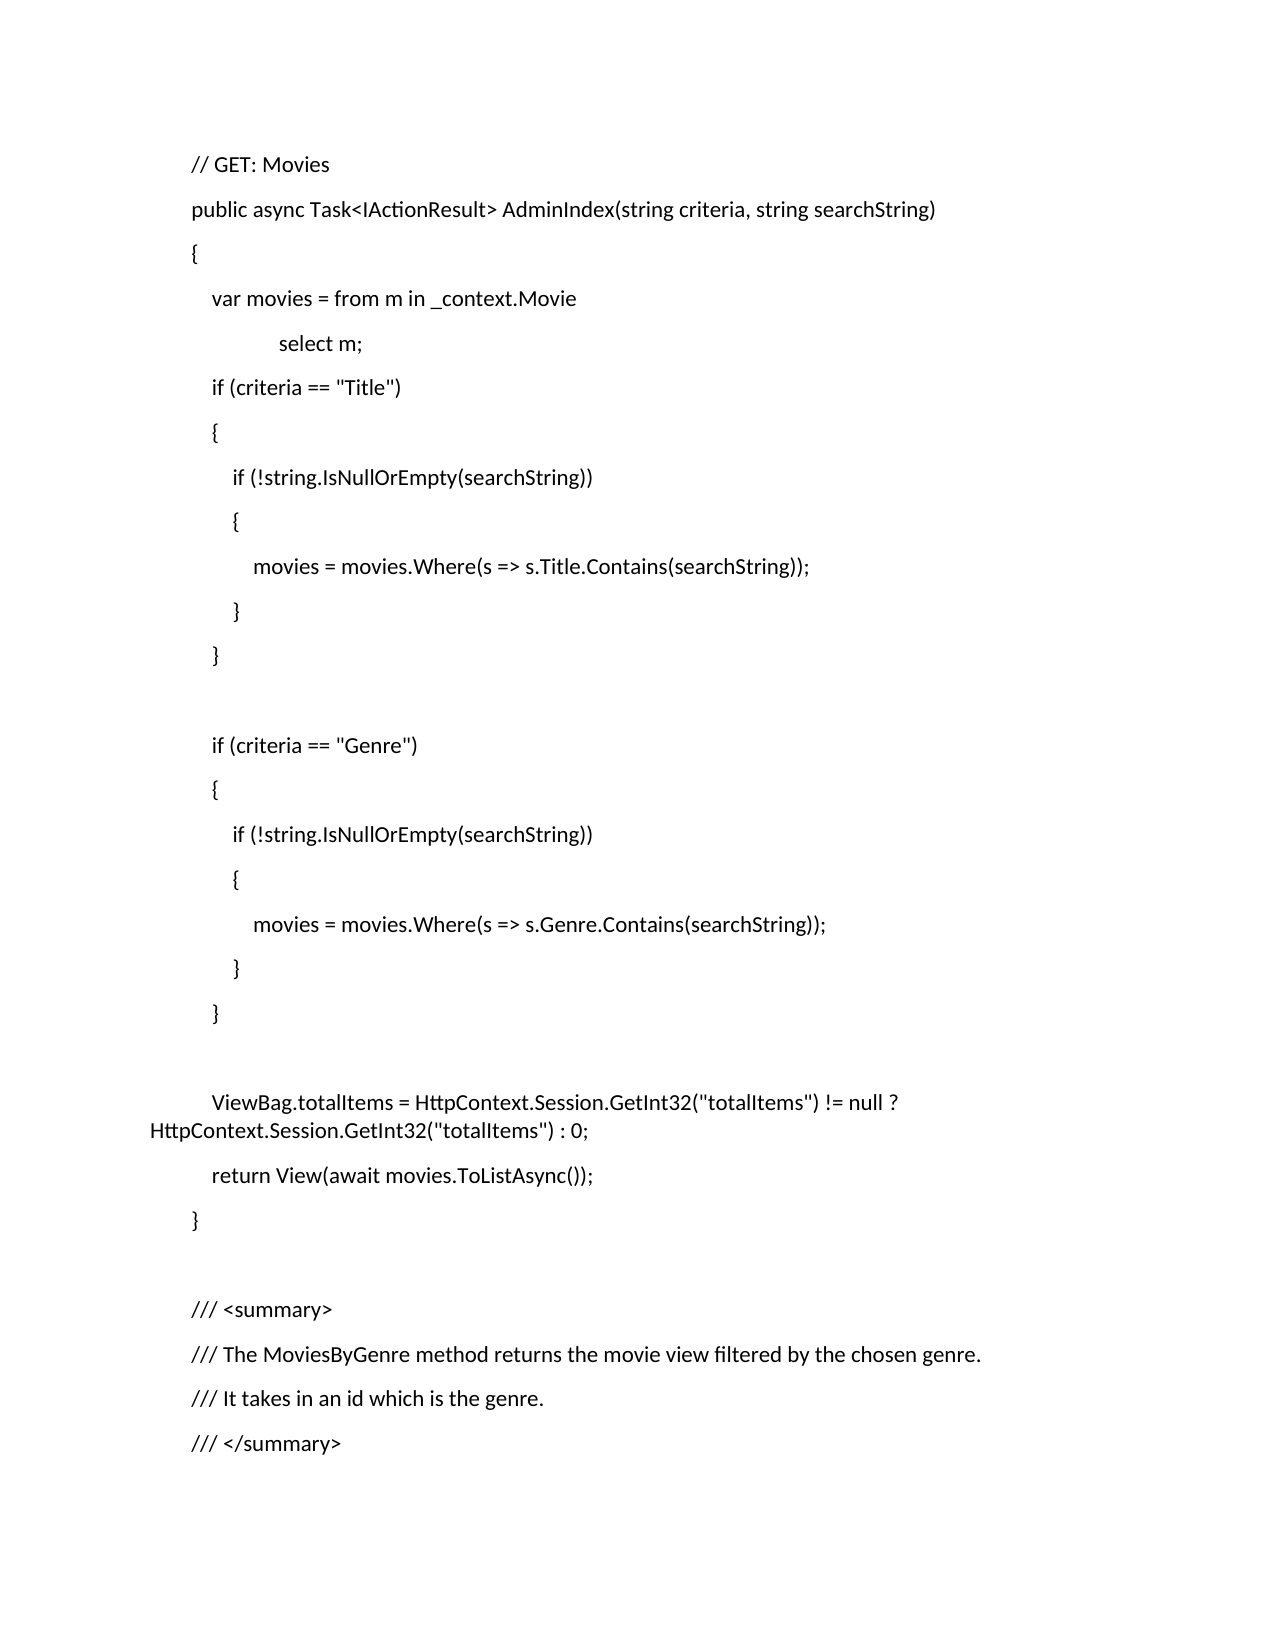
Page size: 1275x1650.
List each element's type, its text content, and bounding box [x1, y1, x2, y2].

text movies = movies.Where(s => s.Title.Contains(searchString)); [150, 552, 1125, 580]
text } [150, 954, 1125, 982]
text } [150, 999, 1125, 1027]
text } [150, 642, 1125, 669]
text if (criteria == "Genre") [150, 731, 1125, 759]
text /// The MoviesByGenre method returns the movie view filtered by the chosen genre. [150, 1340, 1125, 1368]
text { [150, 507, 1125, 536]
text { [150, 239, 1125, 267]
text // GET: Movies [150, 150, 1125, 178]
text } [150, 1206, 1125, 1234]
text movies = movies.Where(s => s.Genre.Contains(searchString)); [150, 910, 1125, 938]
text if (criteria == "Title") [150, 373, 1125, 401]
text } [150, 597, 1125, 625]
text { [150, 418, 1125, 446]
text /// It takes in an id which is the genre. [150, 1384, 1125, 1413]
text ViewBag.totalItems = HttpContext.Session.GetInt32("totalItems") != null ? HttpContext.Session.GetInt32("totalItems") : 0; [150, 1088, 1125, 1144]
text select m; [150, 329, 1125, 357]
text /// <summary> [150, 1295, 1125, 1323]
text return View(await movies.ToListAsync()); [150, 1161, 1125, 1189]
text /// </summary> [150, 1429, 1125, 1457]
text public async Task<IActionResult> AdminIndex(string criteria, string searchString) [150, 195, 1125, 223]
text var movies = from m in _context.Movie [150, 284, 1125, 312]
text { [150, 865, 1125, 893]
text if (!string.IsNullOrEmpty(searchString)) [150, 463, 1125, 491]
text { [150, 776, 1125, 804]
text if (!string.IsNullOrEmpty(searchString)) [150, 820, 1125, 848]
